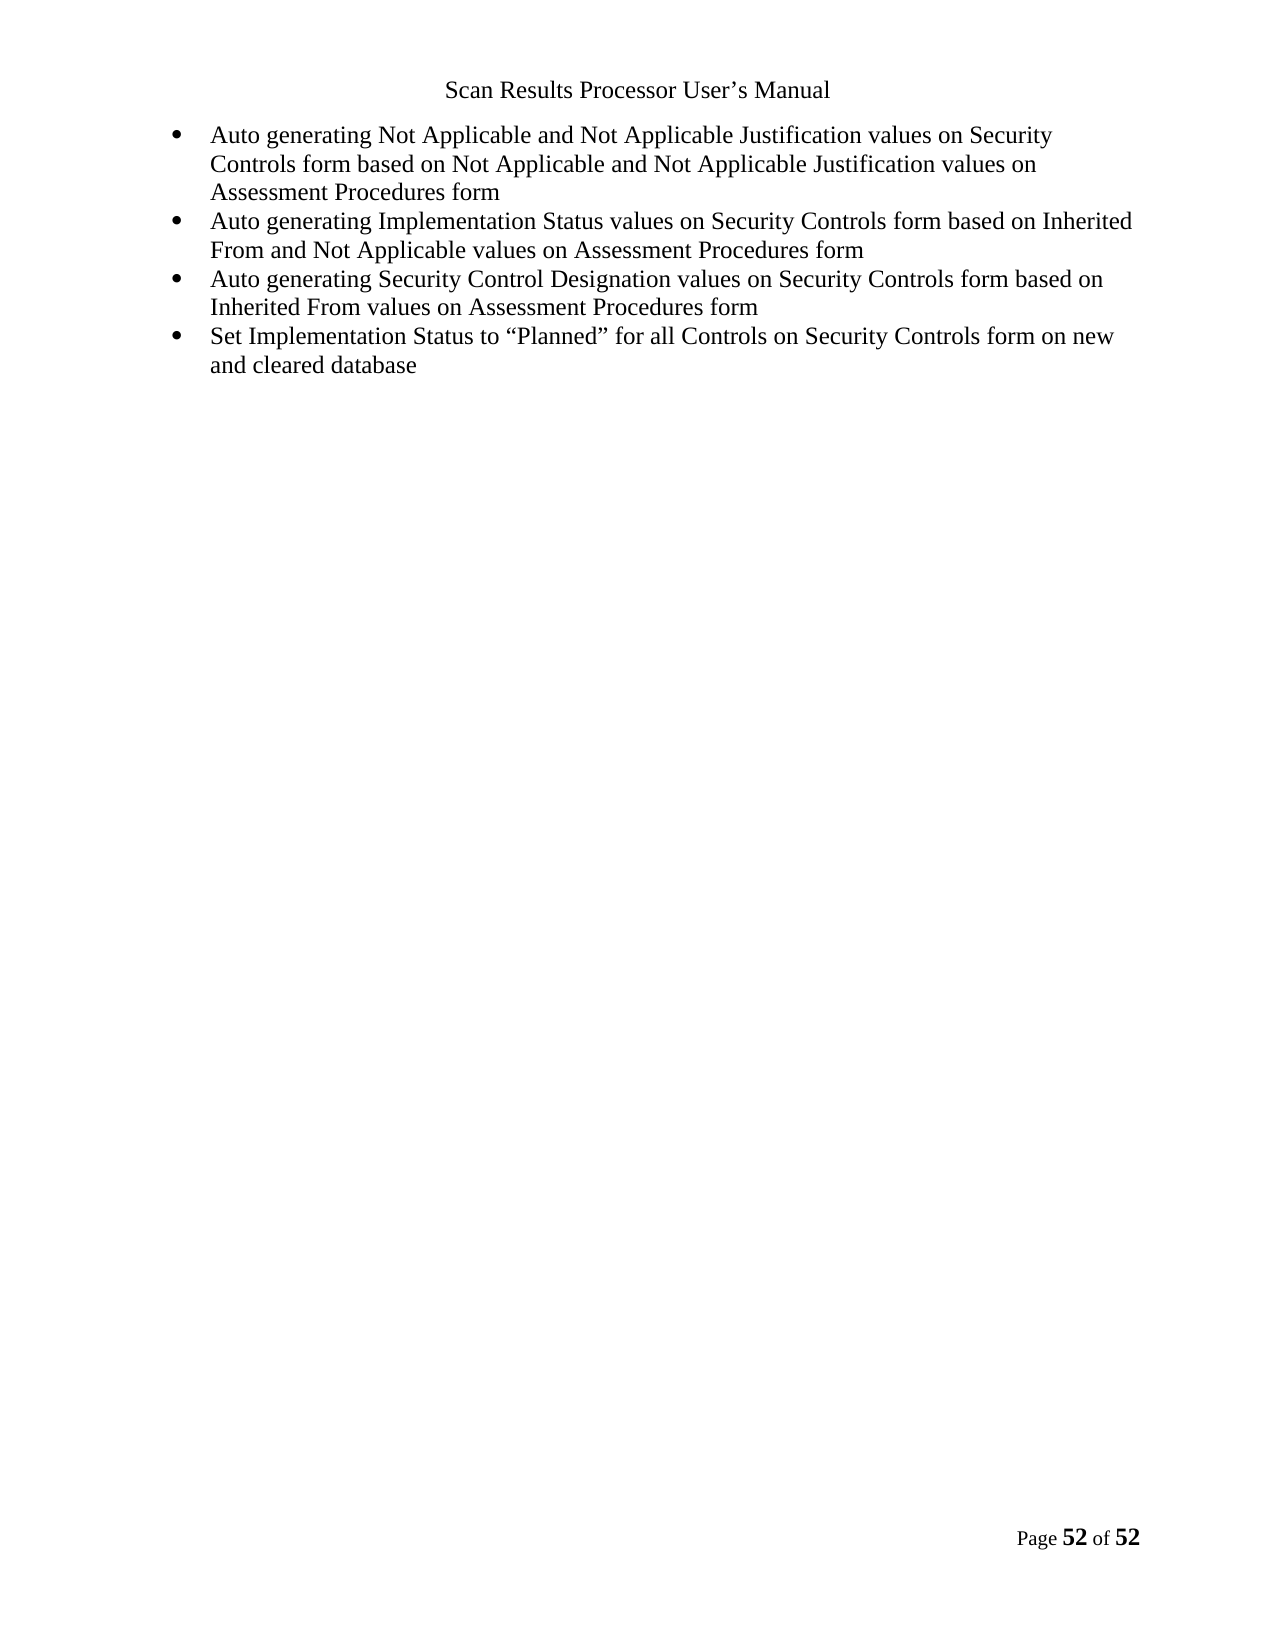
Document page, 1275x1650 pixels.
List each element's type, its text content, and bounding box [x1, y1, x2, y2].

list Set Implementation Status to “Planned” for all Controls on Security Controls form on new and cleared database [172, 321, 1140, 379]
list Auto generating Security Control Designation values on Security Controls form based on Inherited From values on Assessment Procedures form [172, 264, 1140, 321]
list Auto generating Not Applicable and Not Applicable Justification values on Security Controls form based on Not Applicable and Not Applicable Justification values on Assessment Procedures form [172, 120, 1140, 206]
list Auto generating Implementation Status values on Security Controls form based on Inherited From and Not Applicable values on Assessment Procedures form [172, 206, 1140, 264]
